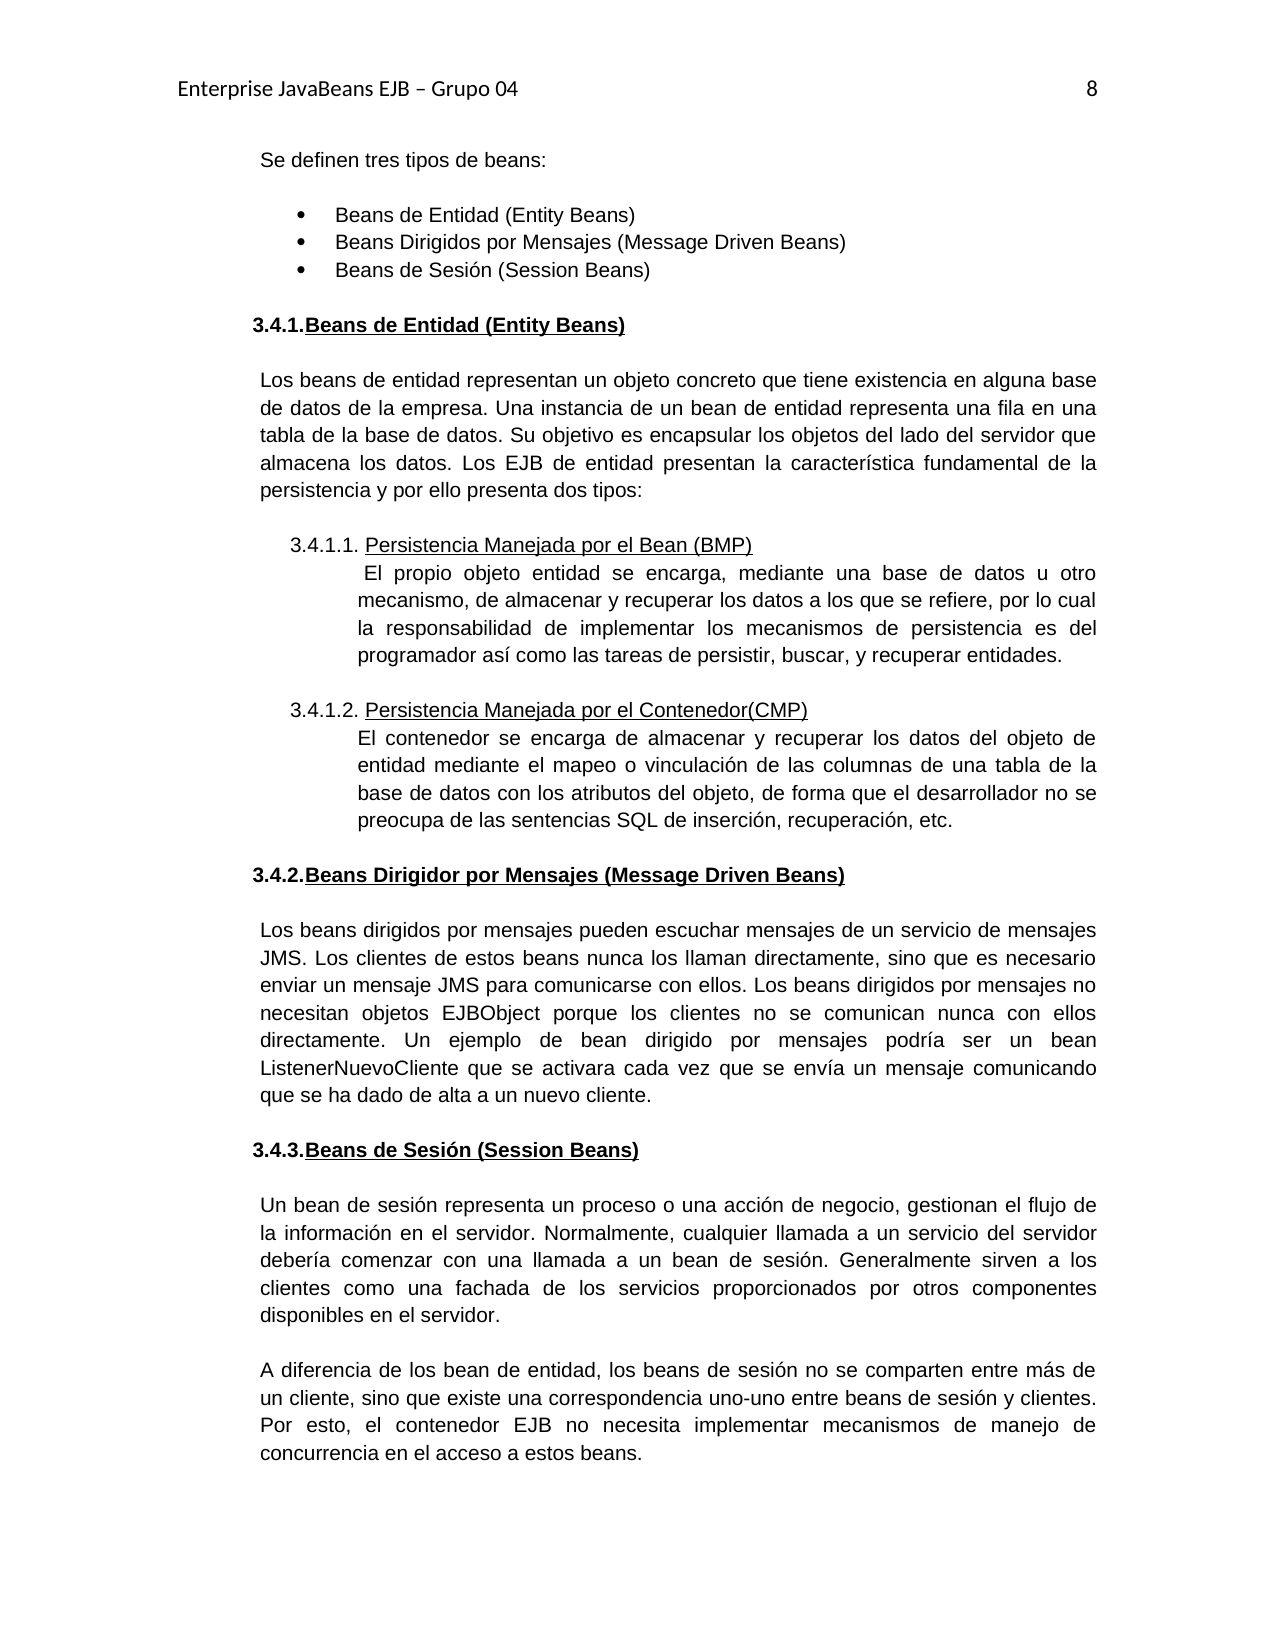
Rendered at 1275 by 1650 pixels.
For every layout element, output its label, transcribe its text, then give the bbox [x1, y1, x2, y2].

list Los beans dirigidos por mensajes pueden escuchar mensajes de un servicio de mensajes JMS. Los clientes de estos beans nunca los llaman directamente, sino que es necesario enviar un mensaje JMS para comunicarse con ellos. Los beans dirigidos por mensajes no necesitan objetos EJBObject porque los clientes no se comunican nunca con ellos directamente. Un ejemplo de bean dirigido por mensajes podría ser un bean ListenerNuevoCliente que se activara cada vez que se envía un mensaje comunicando que se ha dado de alta a un nuevo cliente. [260, 918, 1098, 1107]
list A diferencia de los bean de entidad, los beans de sesión no se comparten entre más de un cliente, sino que existe una correspondencia uno-uno entre beans de sesión y clientes. Por esto, el contenedor EJB no necesita implementar mecanismos de manejo de concurrencia en el acceso a estos beans. [260, 1358, 1098, 1464]
list Un bean de sesión representa un proceso o una acción de negocio, gestionan el flujo de la información en el servidor. Normalmente, cualquier llamada a un servicio del servidor debería comenzar con una llamada a un bean de sesión. Generalmente sirven a los clientes como una fachada de los servicios proporcionados por otros componentes disponibles en el servidor. [260, 1193, 1098, 1327]
list Se definen tres tipos de beans: [260, 148, 1098, 172]
list Beans Dirigidos por Mensajes (Message Driven Beans) [297, 230, 1098, 254]
list Persistencia Manejada por el Contenedor(CMP) [290, 698, 1098, 722]
list El propio objeto entidad se encarga, mediante una base de datos u otro mecanismo, de almacenar y recuperar los datos a los que se refiere, por lo cual la responsabilidad de implementar los mecanismos de persistencia es del programador así como las tareas de persistir, buscar, y recuperar entidades. [357, 560, 1098, 667]
list Beans de Entidad (Entity Beans) [252, 313, 1098, 337]
list El contenedor se encarga de almacenar y recuperar los datos del objeto de entidad mediante el mapeo o vinculación de las columnas de una tabla de la base de datos con los atributos del objeto, de forma que el desarrollador no se preocupa de las sentencias SQL de inserción, recuperación, etc. [357, 725, 1098, 832]
list Persistencia Manejada por el Bean (BMP) [290, 533, 1098, 557]
list Beans de Sesión (Session Beans) [297, 258, 1098, 282]
list Beans Dirigidor por Mensajes (Message Driven Beans) [252, 863, 1098, 887]
list Beans de Sesión (Session Beans) [252, 1138, 1098, 1162]
list Los beans de entidad representan un objeto concreto que tiene existencia en alguna base de datos de la empresa. Una instancia de un bean de entidad representa una fila en una tabla de la base de datos. Su objetivo es encapsular los objetos del lado del servidor que almacena los datos. Los EJB de entidad presentan la característica fundamental de la persistencia y por ello presenta dos tipos: [260, 368, 1098, 502]
list Beans de Entidad (Entity Beans) [297, 203, 1098, 227]
